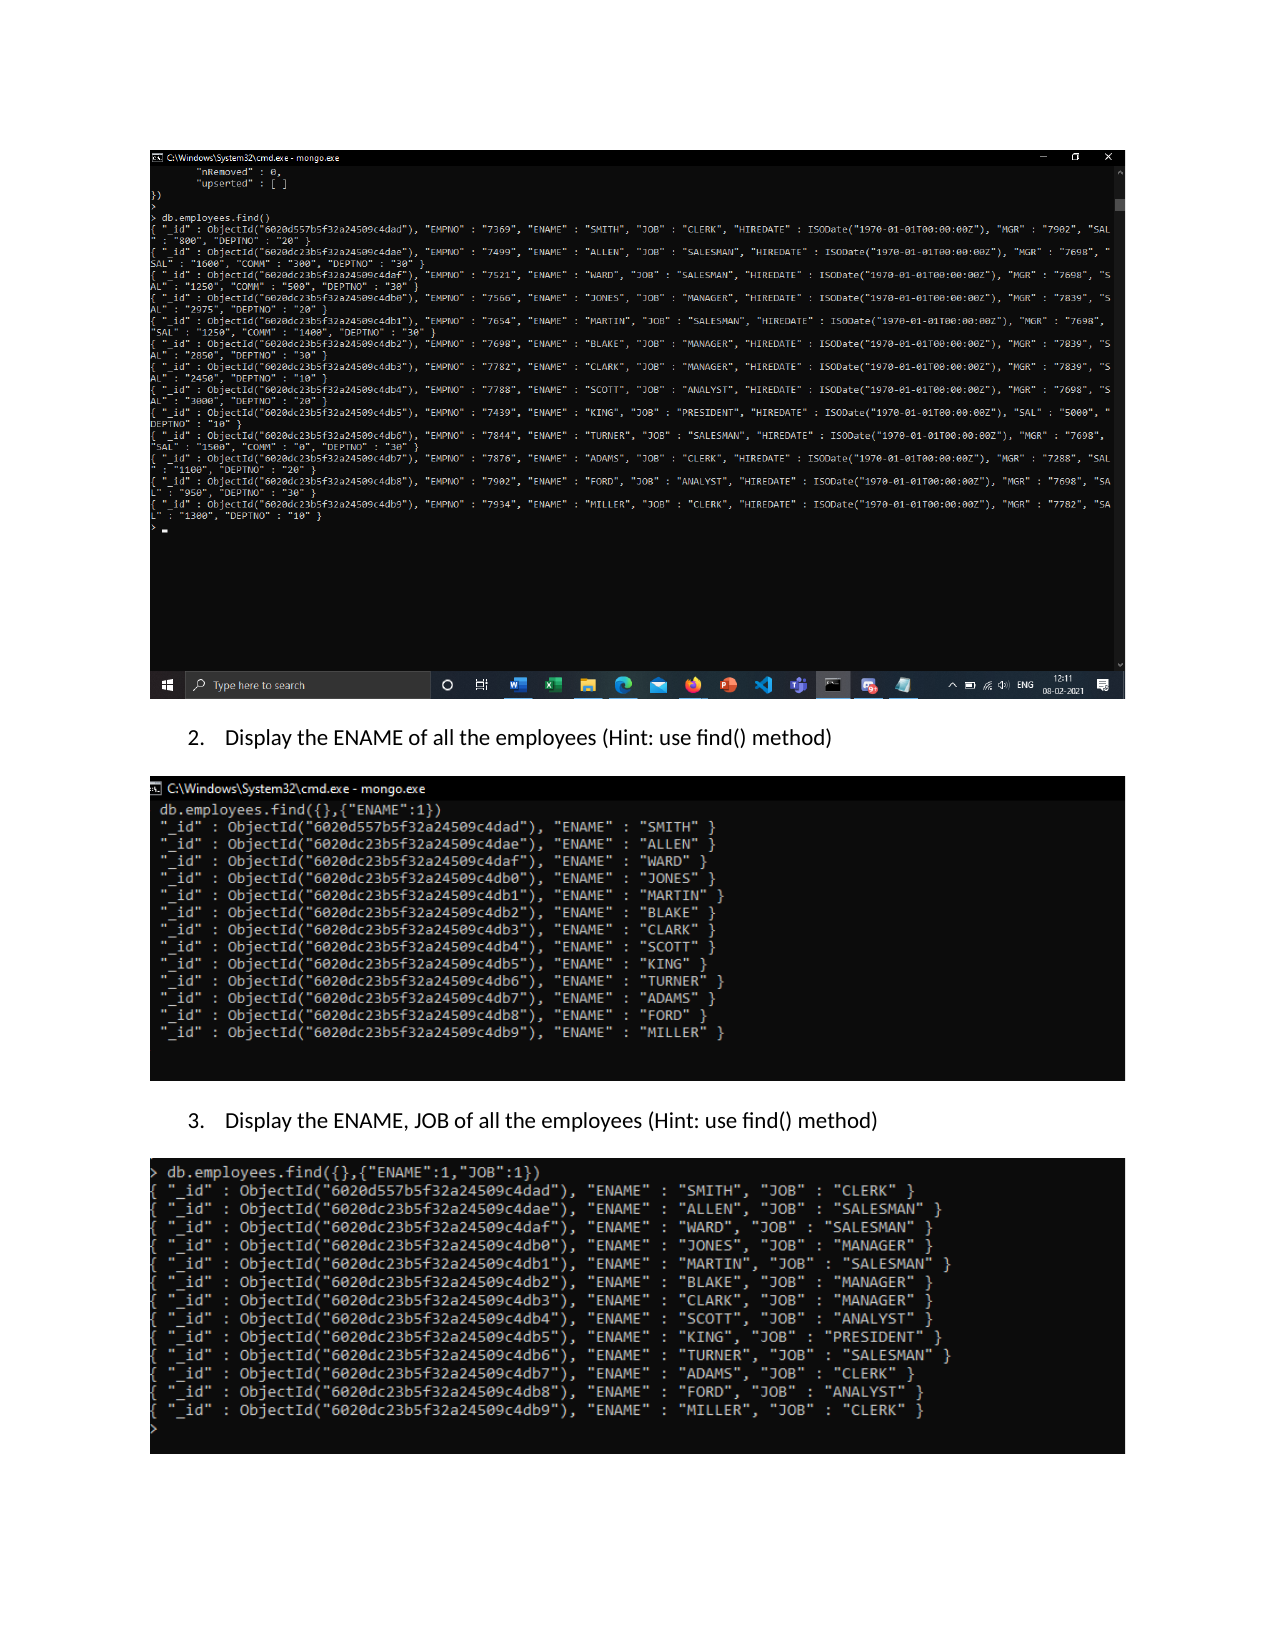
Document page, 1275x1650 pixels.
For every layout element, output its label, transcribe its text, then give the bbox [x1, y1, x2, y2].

list Display the ENAME of all the employees (Hint: use find() method) [187, 723, 1125, 751]
picture [150, 1158, 1125, 1454]
picture [150, 150, 1125, 699]
list Display the ENAME, JOB of all the employees (Hint: use find() method) [187, 1106, 1125, 1134]
picture [150, 776, 1125, 1081]
